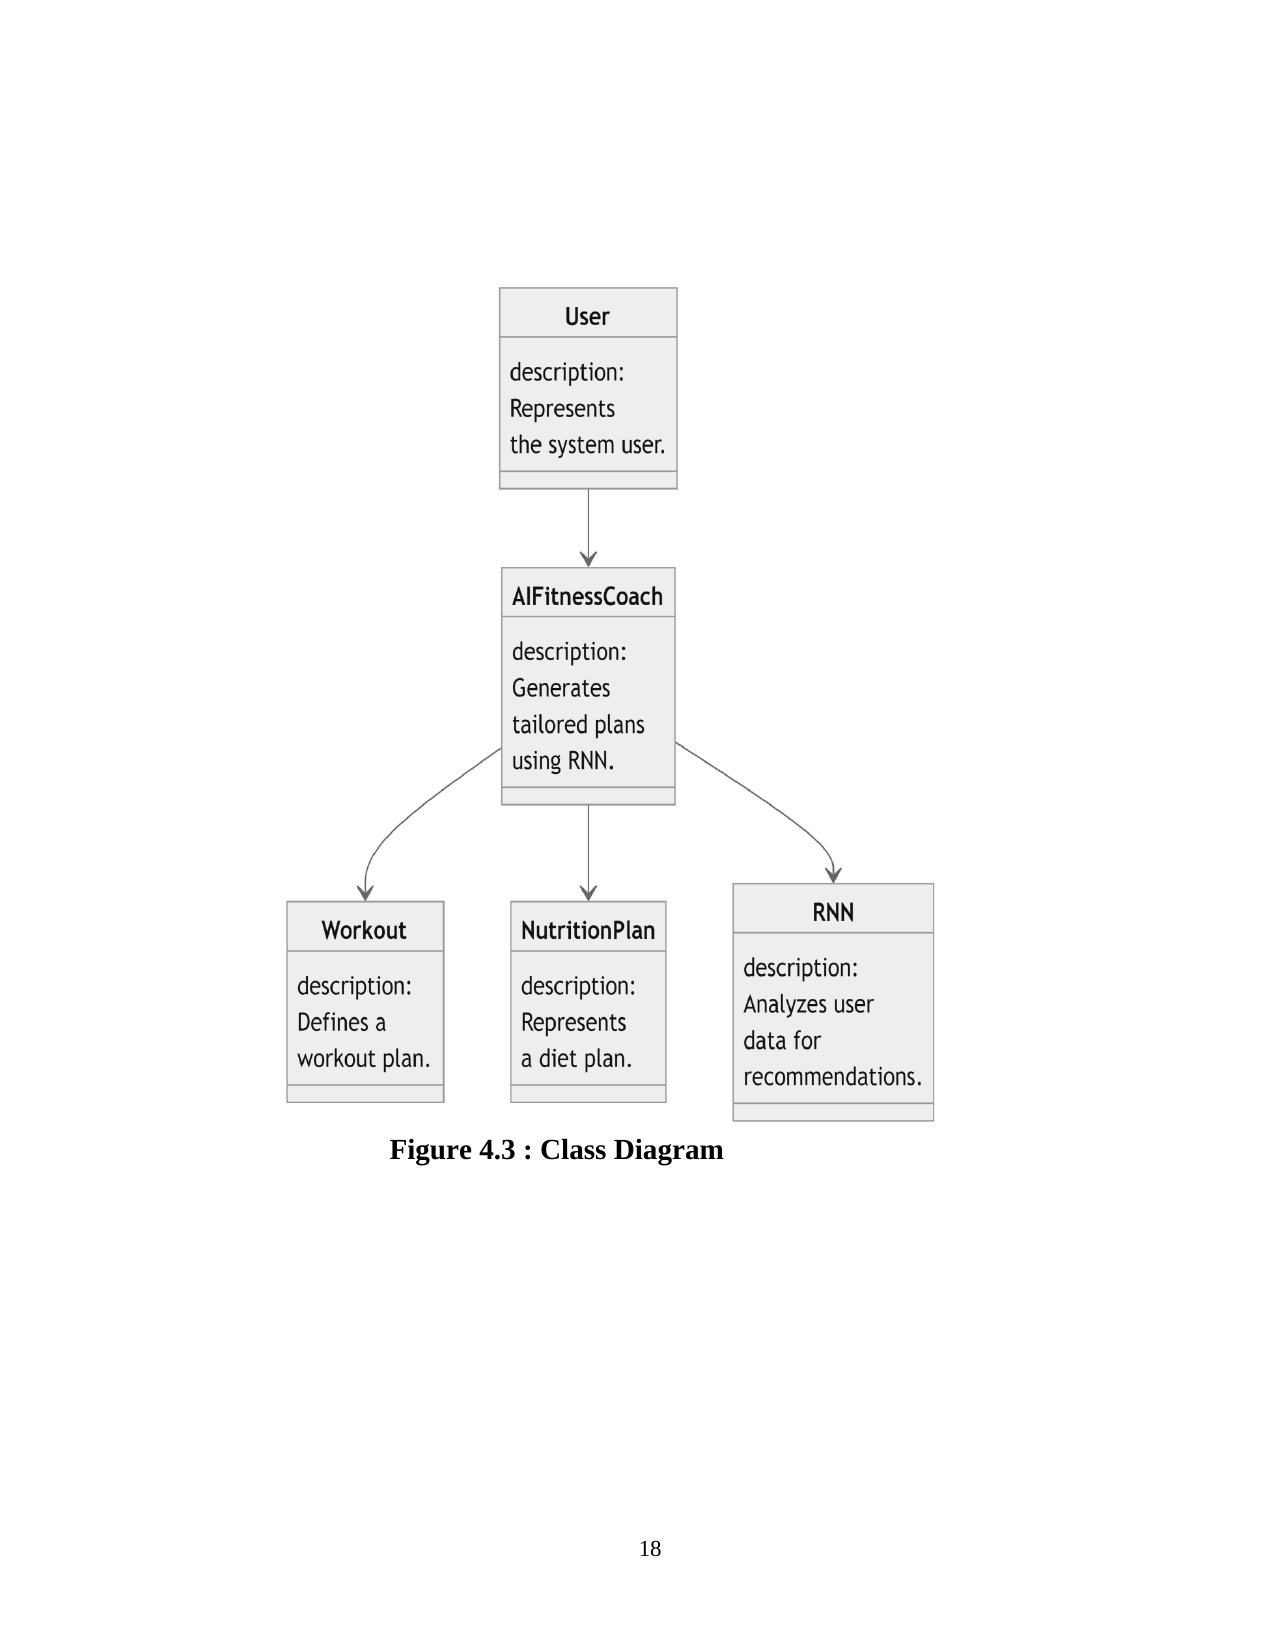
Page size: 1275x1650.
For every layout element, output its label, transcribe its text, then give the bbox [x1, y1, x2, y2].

picture [276, 275, 944, 1133]
subtitle Figure 4.3 : Class Diagram [389, 436, 1214, 1166]
